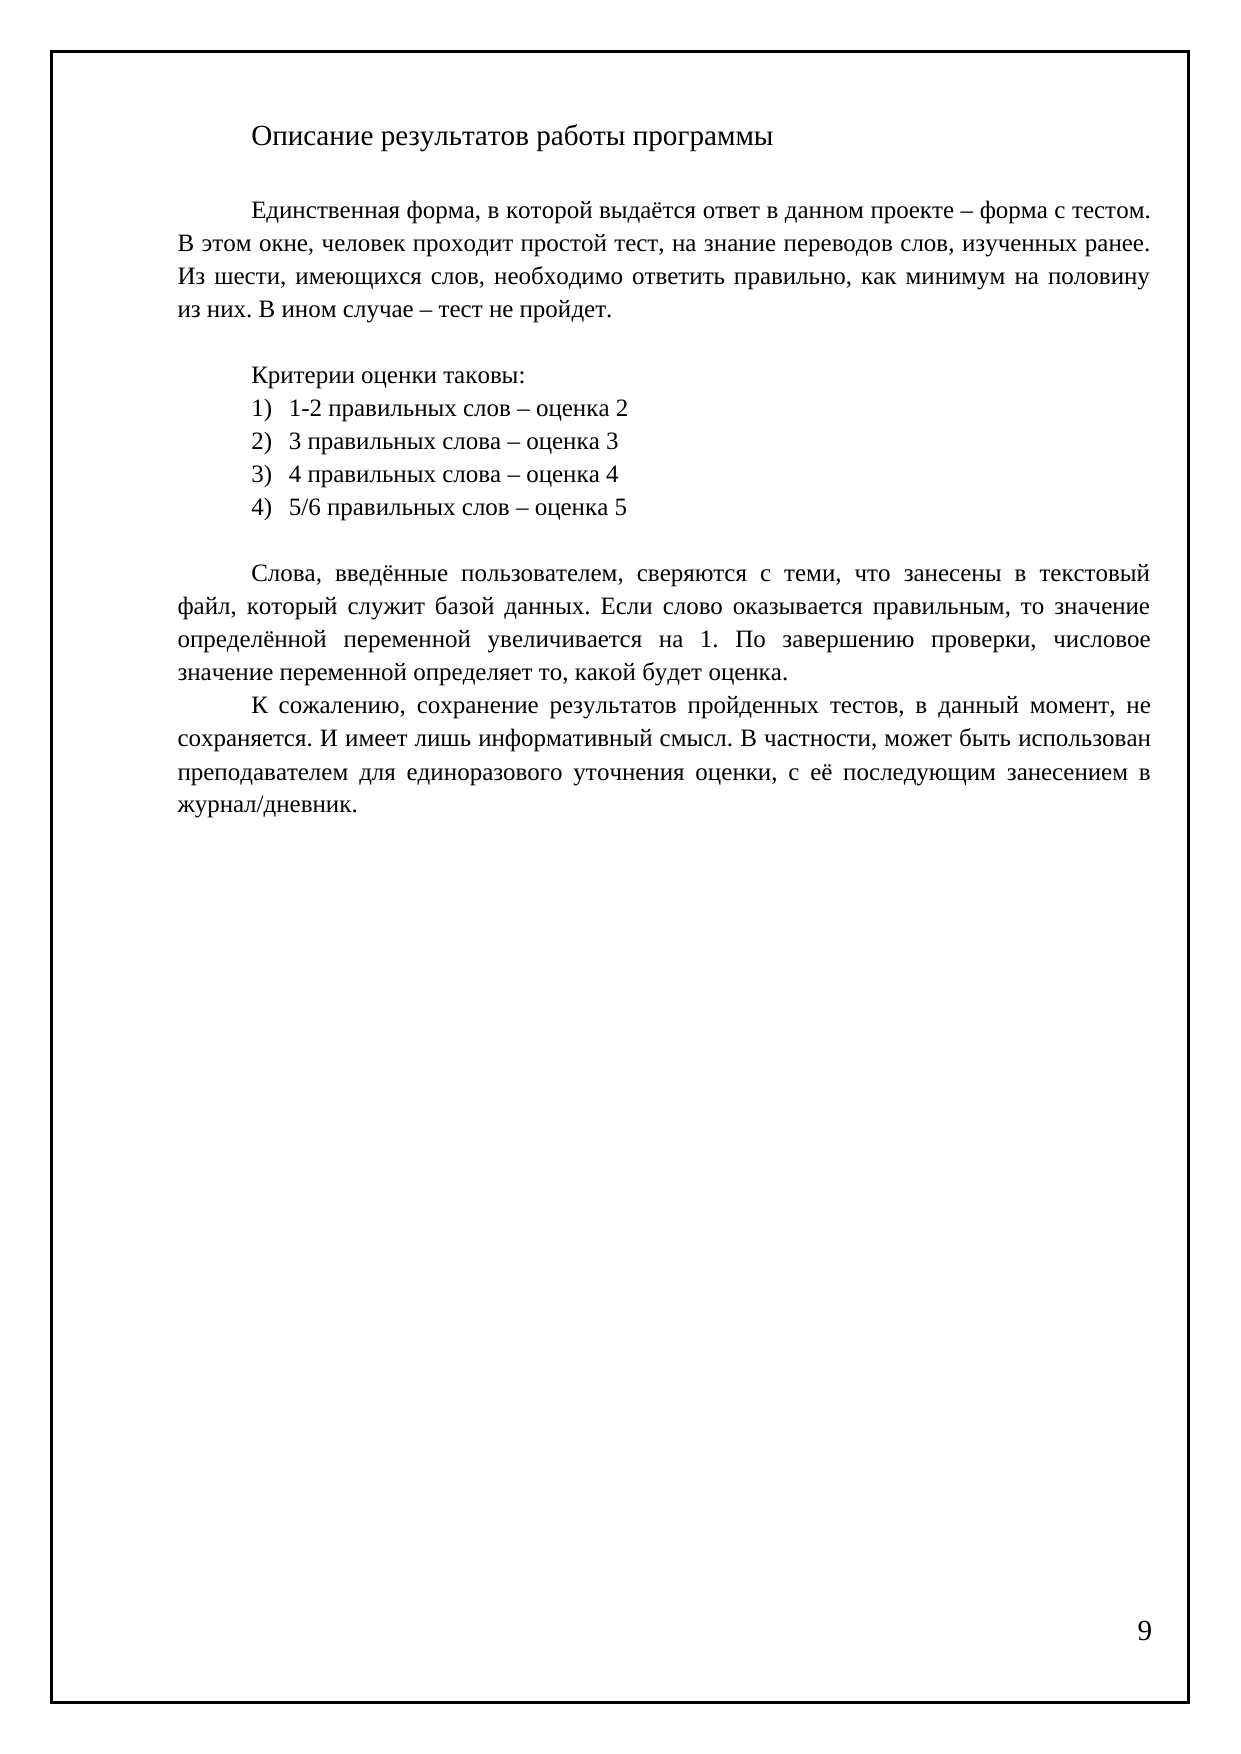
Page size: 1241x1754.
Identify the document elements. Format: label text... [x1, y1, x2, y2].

text К сожалению, сохранение результатов пройденных тестов, в данный момент, не сохраняется. И имеет лишь информативный смысл. В частности, может быть использован преподавателем для единоразового уточнения оценки, с её последующим занесением в журнал/дневник. [177, 691, 1152, 818]
list 4 правильных слова – оценка 4 [251, 459, 1152, 488]
list 1-2 правильных слов – оценка 2 [251, 393, 1152, 422]
list 3 правильных слова – оценка 3 [251, 426, 1152, 455]
subtitle Описание результатов работы программы [177, 118, 1152, 152]
text Единственная форма, в которой выдаётся ответ в данном проекте – форма с тестом. В этом окне, человек проходит простой тест, на знание переводов слов, изученных ранее. Из шести, имеющихся слов, необходимо ответить правильно, как минимум на половину из них. В ином случае – тест не пройдет. [177, 195, 1152, 323]
text Критерии оценки таковы: [177, 360, 1152, 389]
list 5/6 правильных слов – оценка 5 [251, 492, 1152, 521]
text Слова, введённые пользователем, сверяются с теми, что занесены в текстовый файл, который служит базой данных. Если слово оказывается правильным, то значение определённой переменной увеличивается на 1. По завершению проверки, числовое значение переменной определяет то, какой будет оценка. [177, 558, 1152, 686]
